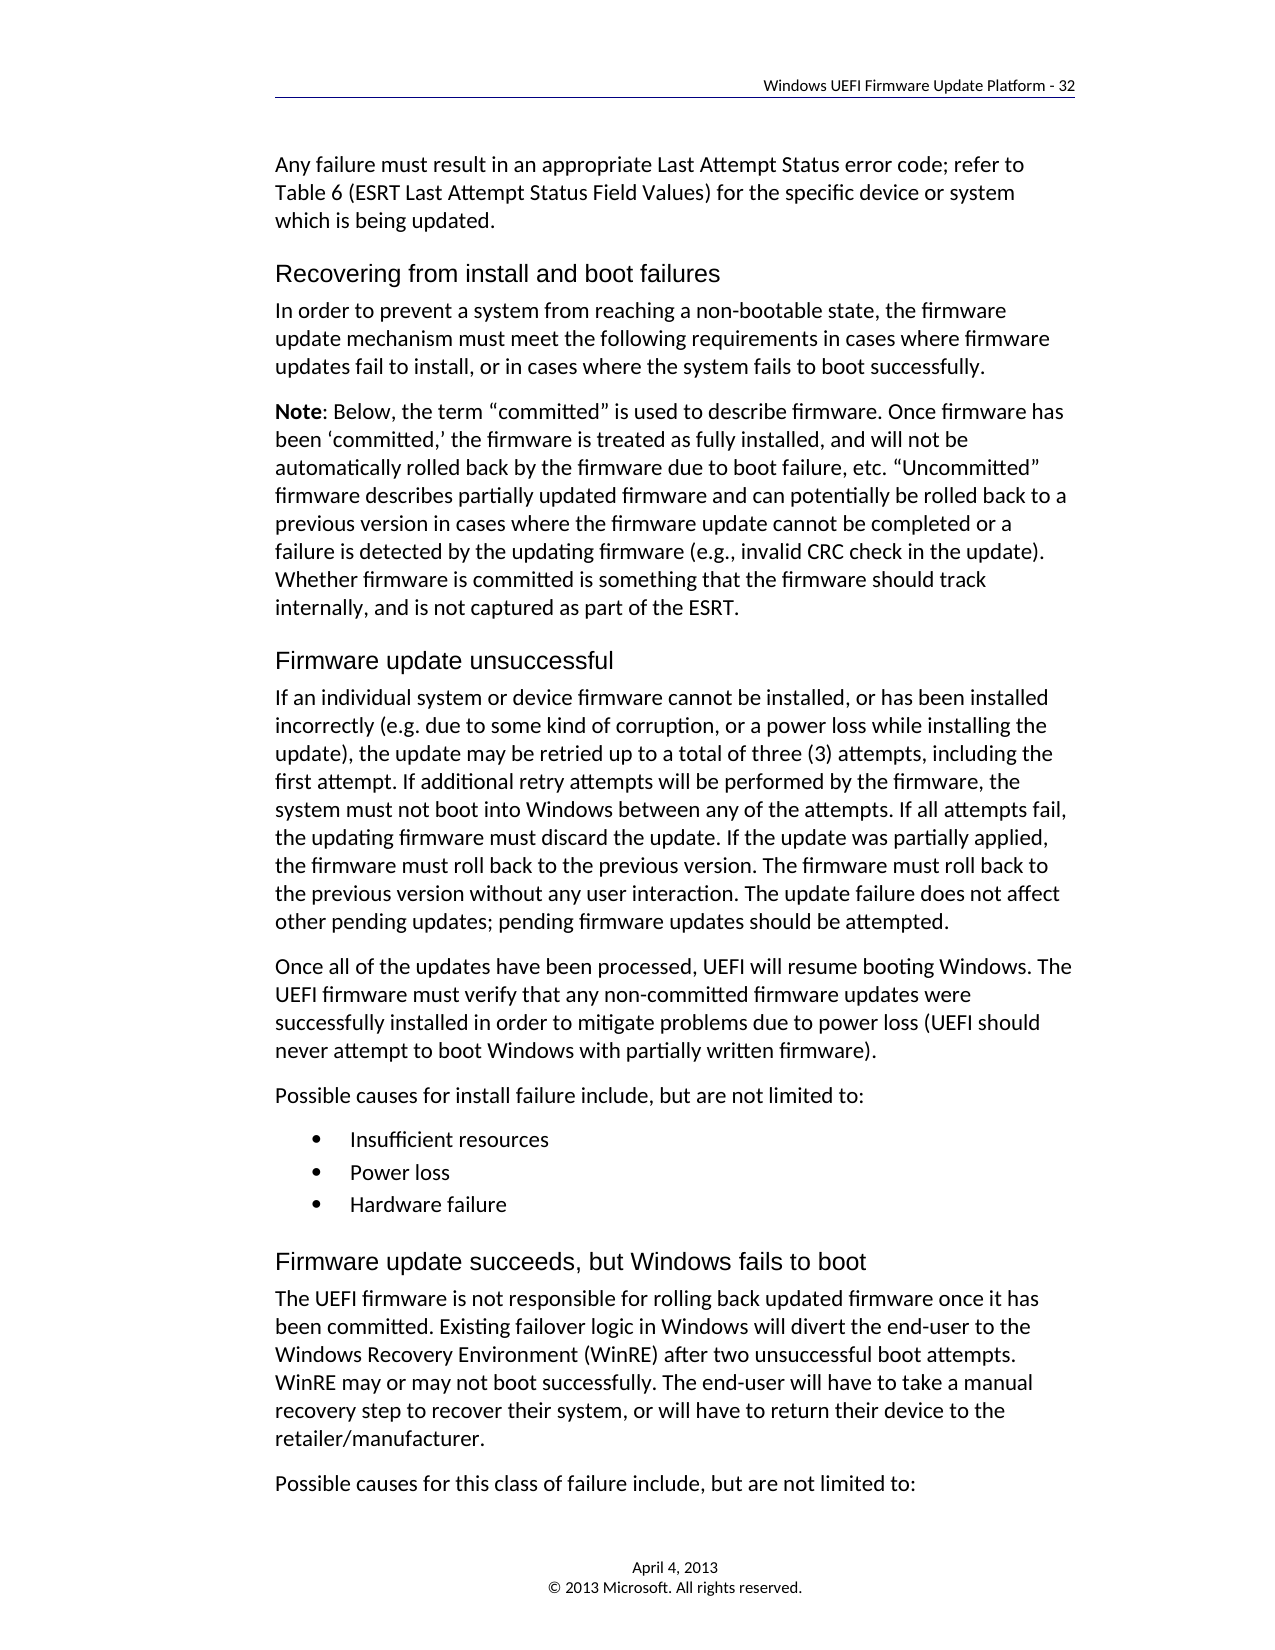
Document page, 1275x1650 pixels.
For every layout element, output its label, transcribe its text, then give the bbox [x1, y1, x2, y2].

subtitle Firmware update unsuccessful [275, 646, 1075, 675]
text The UEFI firmware is not responsible for rolling back updated firmware once it has been committed. Existing failover logic in Windows will divert the end-user to the Windows Recovery Environment (WinRE) after two unsuccessful boot attempts. WinRE may or may not boot successfully. The end-user will have to take a manual recovery step to recover their system, or will have to return their device to the retailer/manufacturer. [275, 1284, 1075, 1452]
list Insufficient resources [312, 1125, 1075, 1153]
text Possible causes for this class of failure include, but are not limited to: [275, 1469, 1075, 1497]
text Once all of the updates have been processed, UEFI will resume booting Windows. The UEFI firmware must verify that any non-committed firmware updates were successfully installed in order to mitigate problems due to power loss (UEFI should never attempt to boot Windows with partially written firmware). [275, 952, 1075, 1064]
list Power loss [312, 1158, 1075, 1186]
text If an individual system or device firmware cannot be installed, or has been installed incorrectly (e.g. due to some kind of corruption, or a power loss while installing the update), the update may be retried up to a total of three (3) attempts, including the first attempt. If additional retry attempts will be performed by the firmware, the system must not boot into Windows between any of the attempts. If all attempts fail, the updating firmware must discard the update. If the update was partially applied, the firmware must roll back to the previous version. The firmware must roll back to the previous version without any user interaction. The update failure does not affect other pending updates; pending firmware updates should be attempted. [275, 683, 1075, 935]
text In order to prevent a system from reaching a non-bootable state, the firmware update mechanism must meet the following requirements in cases where firmware updates fail to install, or in cases where the system fails to boot successfully. [275, 296, 1075, 380]
list Hardware failure [312, 1190, 1075, 1218]
subtitle Recovering from install and boot failures [275, 259, 1075, 288]
text Note: Below, the term “committed” is used to describe firmware. Once firmware has been ‘committed,’ the firmware is treated as fully installed, and will not be automatically rolled back by the firmware due to boot failure, etc. “Uncommitted” firmware describes partially updated firmware and can potentially be rolled back to a previous version in cases where the firmware update cannot be completed or a failure is detected by the updating firmware (e.g., invalid CRC check in the update). Whether firmware is committed is something that the firmware should track internally, and is not captured as part of the ESRT. [275, 397, 1075, 621]
subtitle Firmware update succeeds, but Windows fails to boot [275, 1247, 1075, 1276]
text Possible causes for install failure include, but are not limited to: [275, 1081, 1075, 1109]
